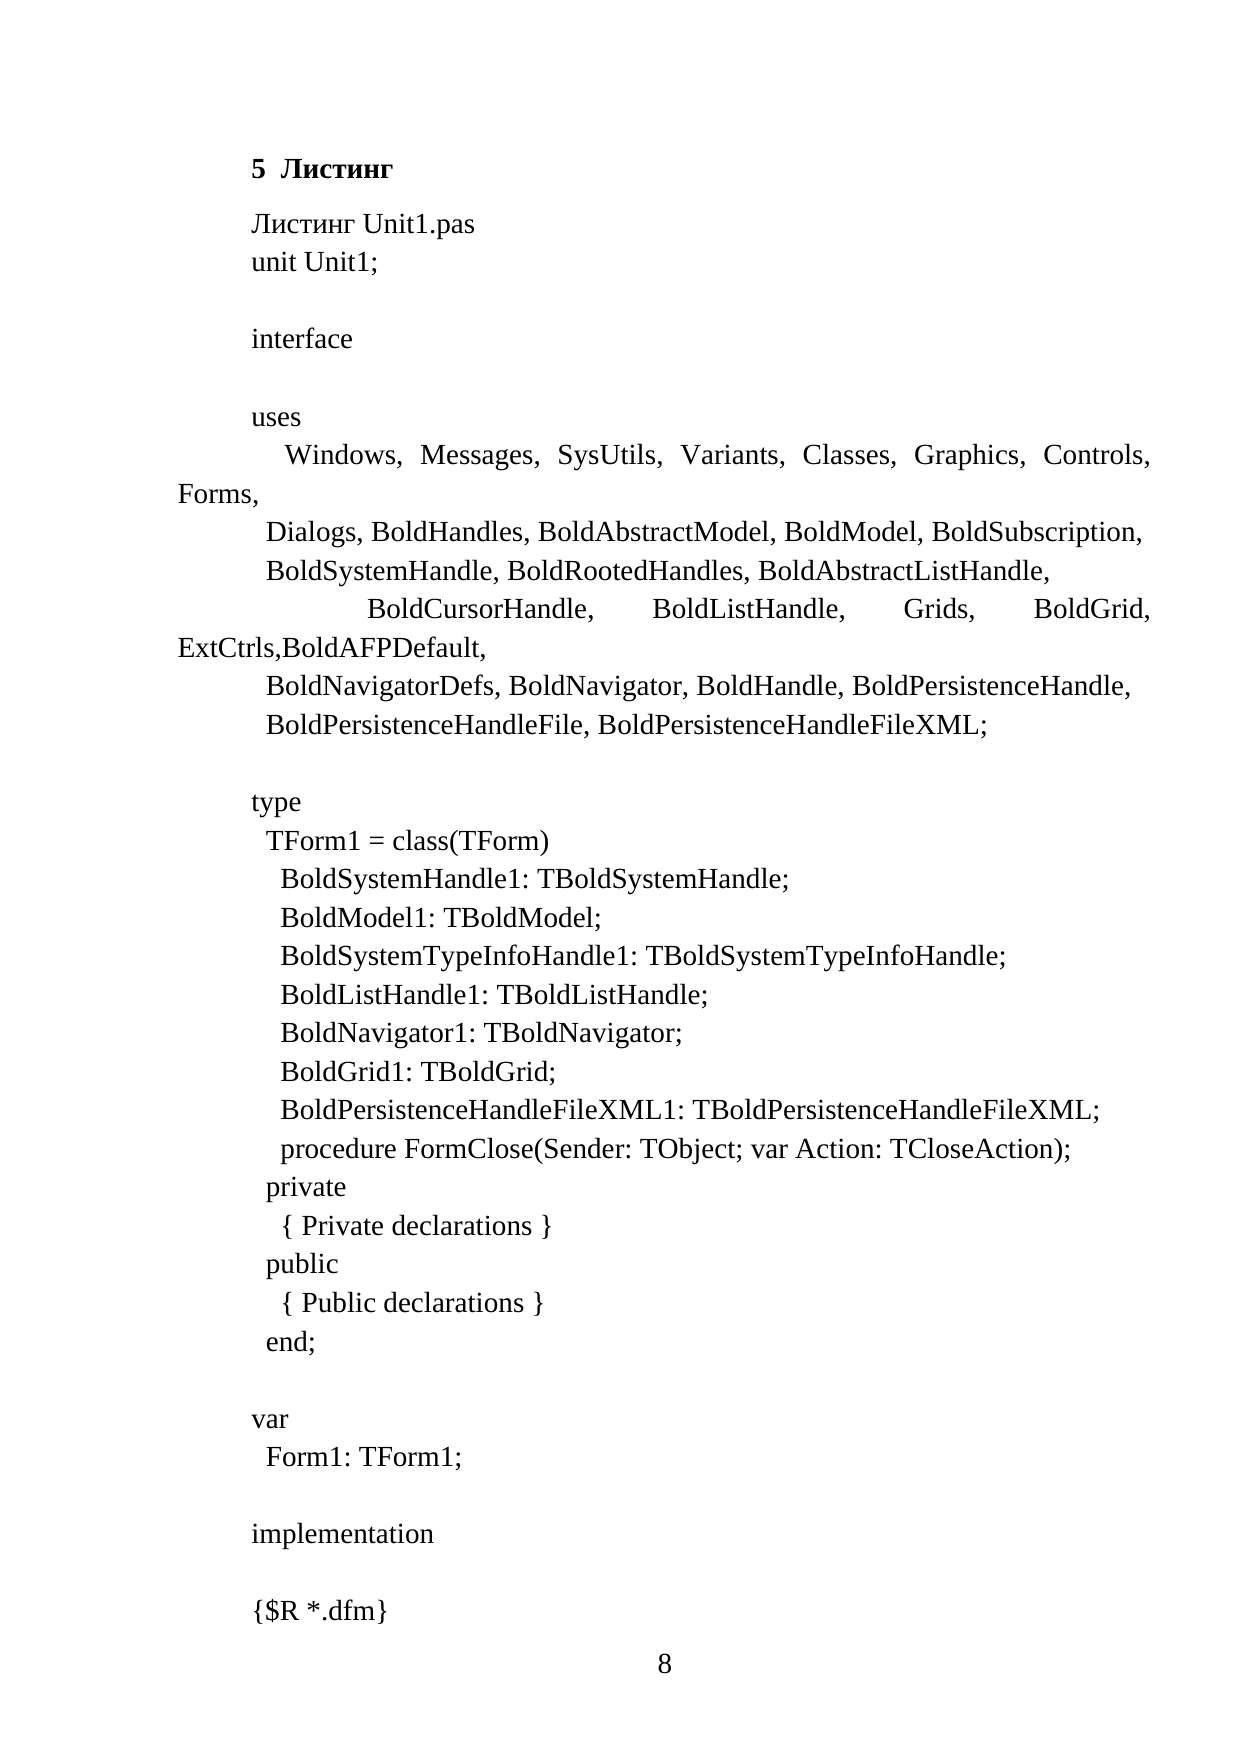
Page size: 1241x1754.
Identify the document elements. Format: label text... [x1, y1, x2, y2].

text procedure FormClose(Sender: TObject; var Action: TCloseAction); [177, 1131, 1152, 1164]
text BoldNavigator1: TBoldNavigator; [177, 1015, 1152, 1049]
text Dialogs, BoldHandles, BoldAbstractModel, BoldModel, BoldSubscription, [177, 514, 1152, 548]
text BoldSystemHandle1: TBoldSystemHandle; [177, 861, 1152, 895]
text { Private declarations } [177, 1208, 1152, 1242]
text BoldModel1: TBoldModel; [177, 900, 1152, 933]
subtitle Листинг [177, 152, 1152, 185]
text BoldPersistenceHandleFileXML1: TBoldPersistenceHandleFileXML; [177, 1092, 1152, 1126]
text BoldGrid1: TBoldGrid; [177, 1054, 1152, 1087]
text end; [177, 1324, 1152, 1357]
text BoldNavigatorDefs, BoldNavigator, BoldHandle, BoldPersistenceHandle, [177, 668, 1152, 702]
text unit Unit1; [177, 244, 1152, 278]
text public [177, 1247, 1152, 1280]
text interface [177, 322, 1152, 355]
text BoldListHandle1: TBoldListHandle; [177, 977, 1152, 1010]
text var [177, 1401, 1152, 1434]
text TForm1 = class(TForm) [177, 823, 1152, 856]
text Form1: TForm1; [177, 1439, 1152, 1473]
text BoldSystemHandle, BoldRootedHandles, BoldAbstractListHandle, [177, 553, 1152, 586]
text uses [177, 399, 1152, 432]
text BoldCursorHandle, BoldListHandle, Grids, BoldGrid, ExtCtrls,BoldAFPDefault, [177, 591, 1152, 663]
text {$R *.dfm} [177, 1593, 1152, 1627]
text implementation [177, 1516, 1152, 1550]
text BoldSystemTypeInfoHandle1: TBoldSystemTypeInfoHandle; [177, 938, 1152, 972]
text Windows, Messages, SysUtils, Variants, Classes, Graphics, Controls, Forms, [177, 437, 1152, 509]
text BoldPersistenceHandleFile, BoldPersistenceHandleFileXML; [177, 707, 1152, 741]
text { Public declarations } [177, 1285, 1152, 1319]
text private [177, 1169, 1152, 1203]
text type [177, 784, 1152, 818]
text Листинг Unit1.pas [177, 206, 1152, 239]
